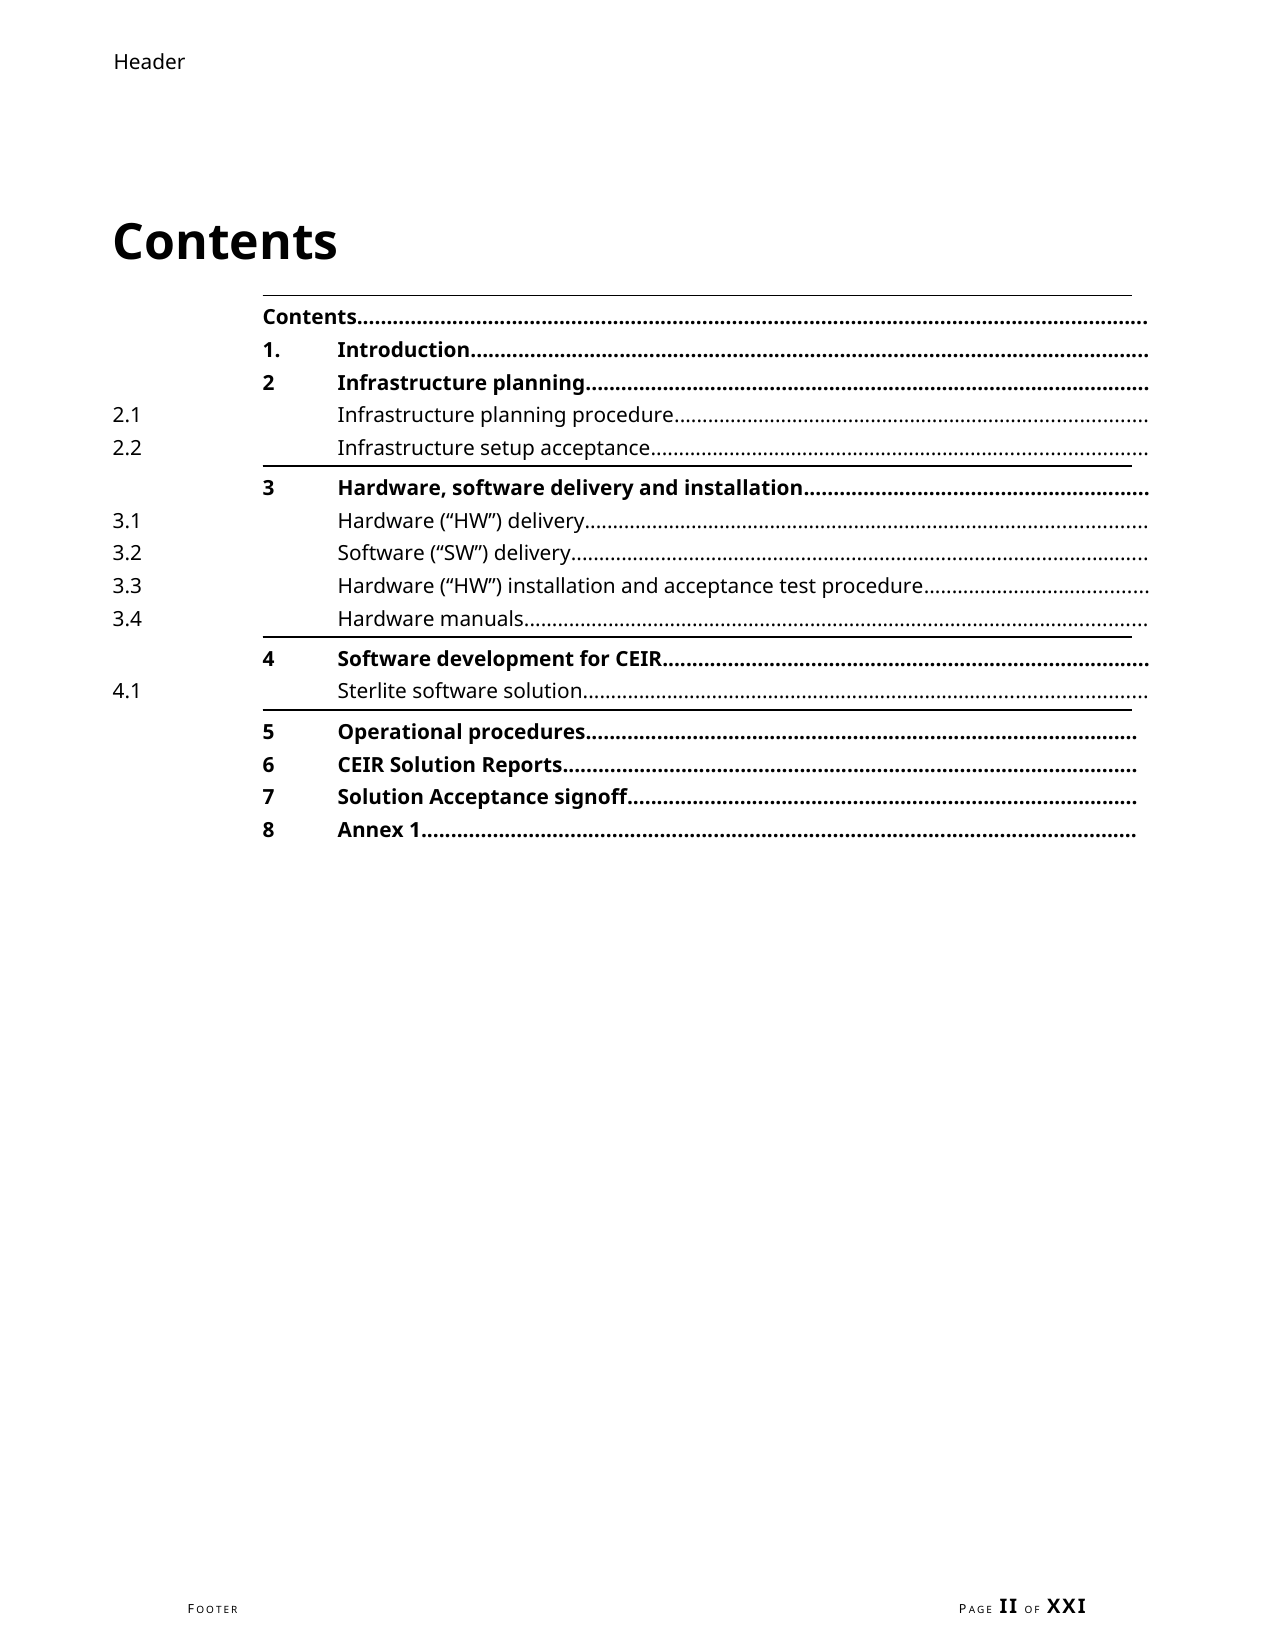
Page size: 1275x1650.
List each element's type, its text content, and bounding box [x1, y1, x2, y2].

text 7 Solution Acceptance signoff 17 [262, 774, 1132, 807]
text 6 CEIR Solution Reports 16 [262, 742, 1132, 774]
text 3 Hardware, software delivery and installation 5 [262, 466, 1132, 502]
subtitle Contents [112, 206, 1162, 274]
text 8 Annex 1 19 [262, 807, 1132, 843]
text 3.2 Software (“SW”) delivery 5 [112, 538, 1132, 567]
text 3.4 Hardware manuals 7 [112, 604, 1132, 632]
text 2.2 Infrastructure setup acceptance 4 [112, 433, 1132, 461]
text 1. Introduction 3 [262, 327, 1132, 360]
text Contents ii [262, 296, 1132, 327]
text 5 Operational procedures 15 [262, 710, 1132, 742]
text 2 Infrastructure planning 4 [262, 360, 1132, 396]
text 2.1 Infrastructure planning procedure 4 [112, 400, 1132, 429]
text 4.1 Sterlite software solution 9 [112, 677, 1132, 705]
text 3.3 Hardware (“HW”) installation and acceptance test procedure 6 [112, 571, 1132, 599]
text 3.1 Hardware (“HW”) delivery 5 [112, 506, 1132, 534]
text 4 Software development for CEIR 8 [262, 637, 1132, 672]
